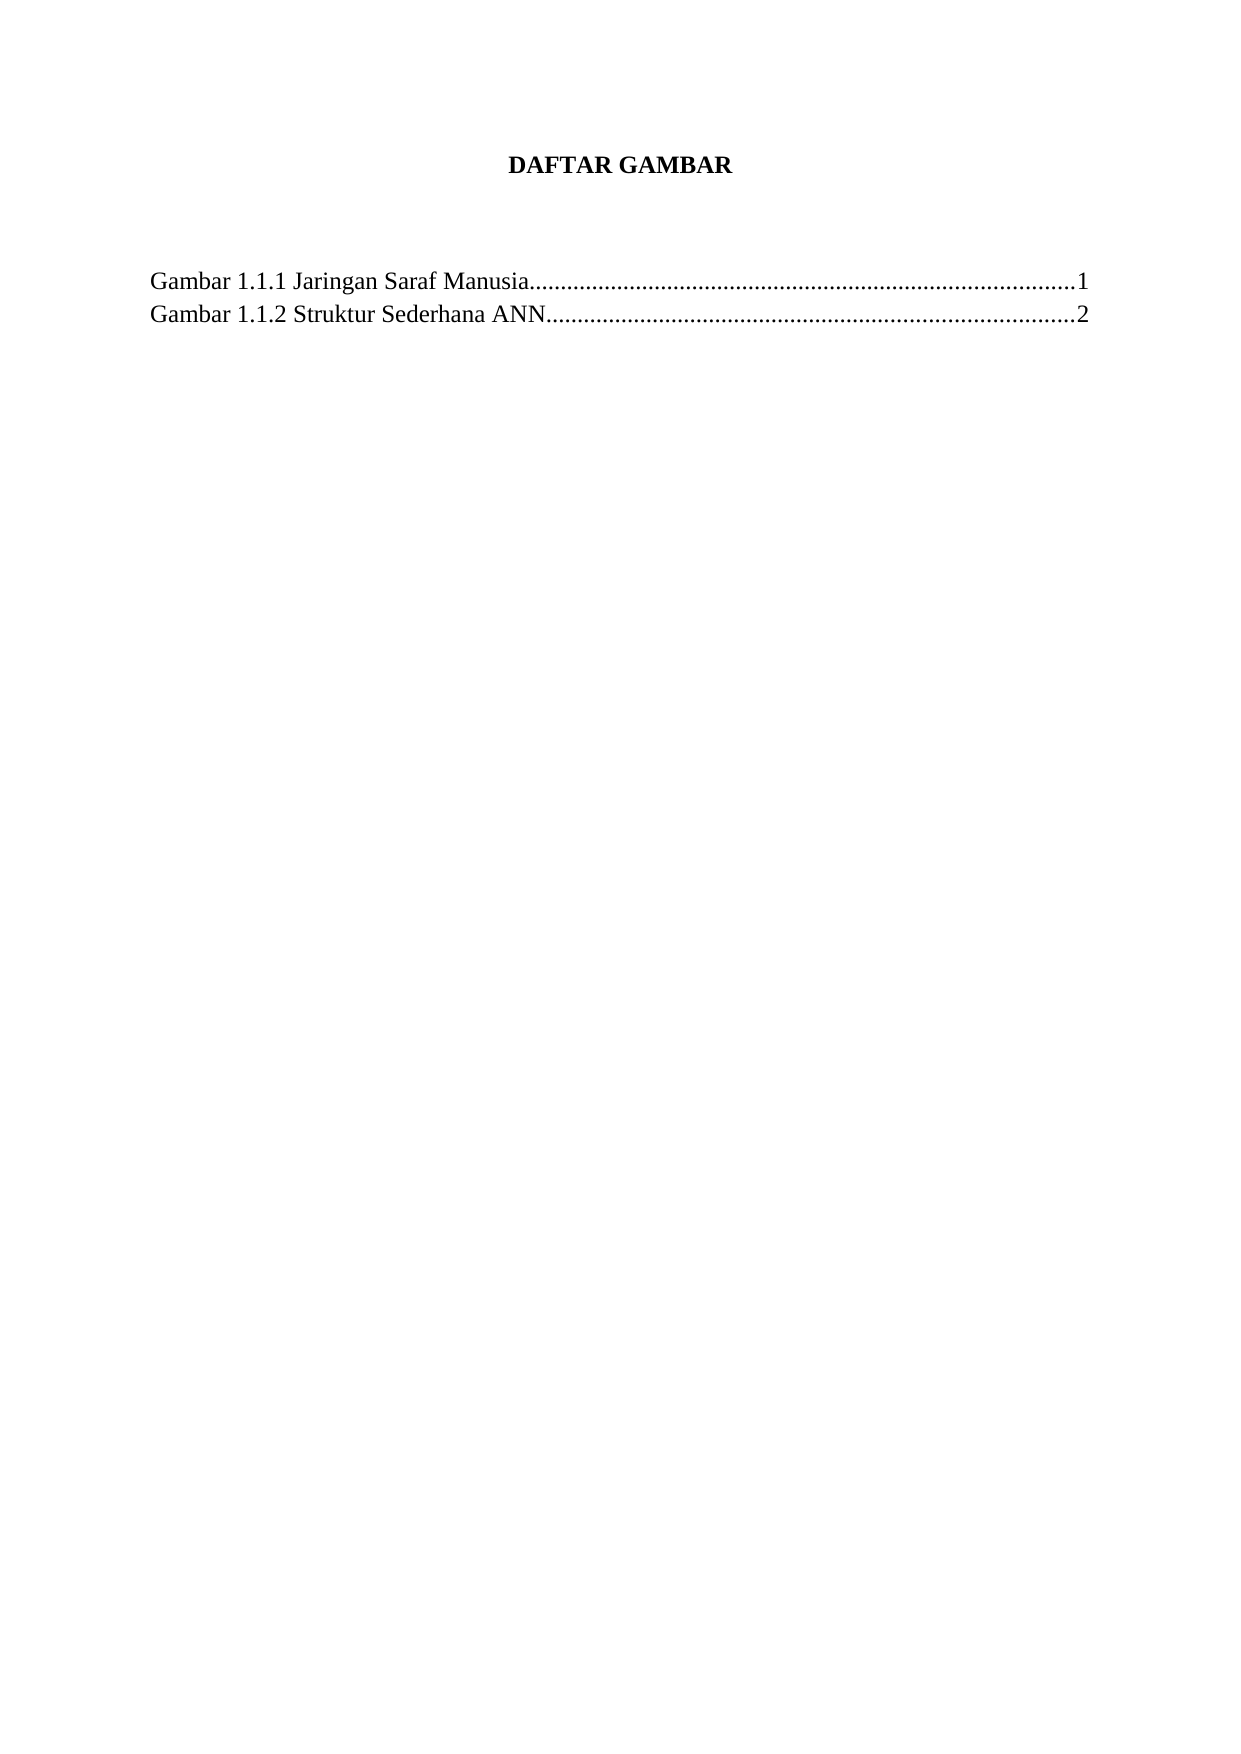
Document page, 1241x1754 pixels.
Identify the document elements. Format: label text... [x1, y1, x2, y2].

text DAFTAR GAMBAR [150, 150, 1090, 179]
text Gambar 1.1.2 Struktur Sederhana ANN 2 [150, 299, 1090, 328]
text Gambar 1.1.1 Jaringan Saraf Manusia 1 [150, 266, 1090, 295]
